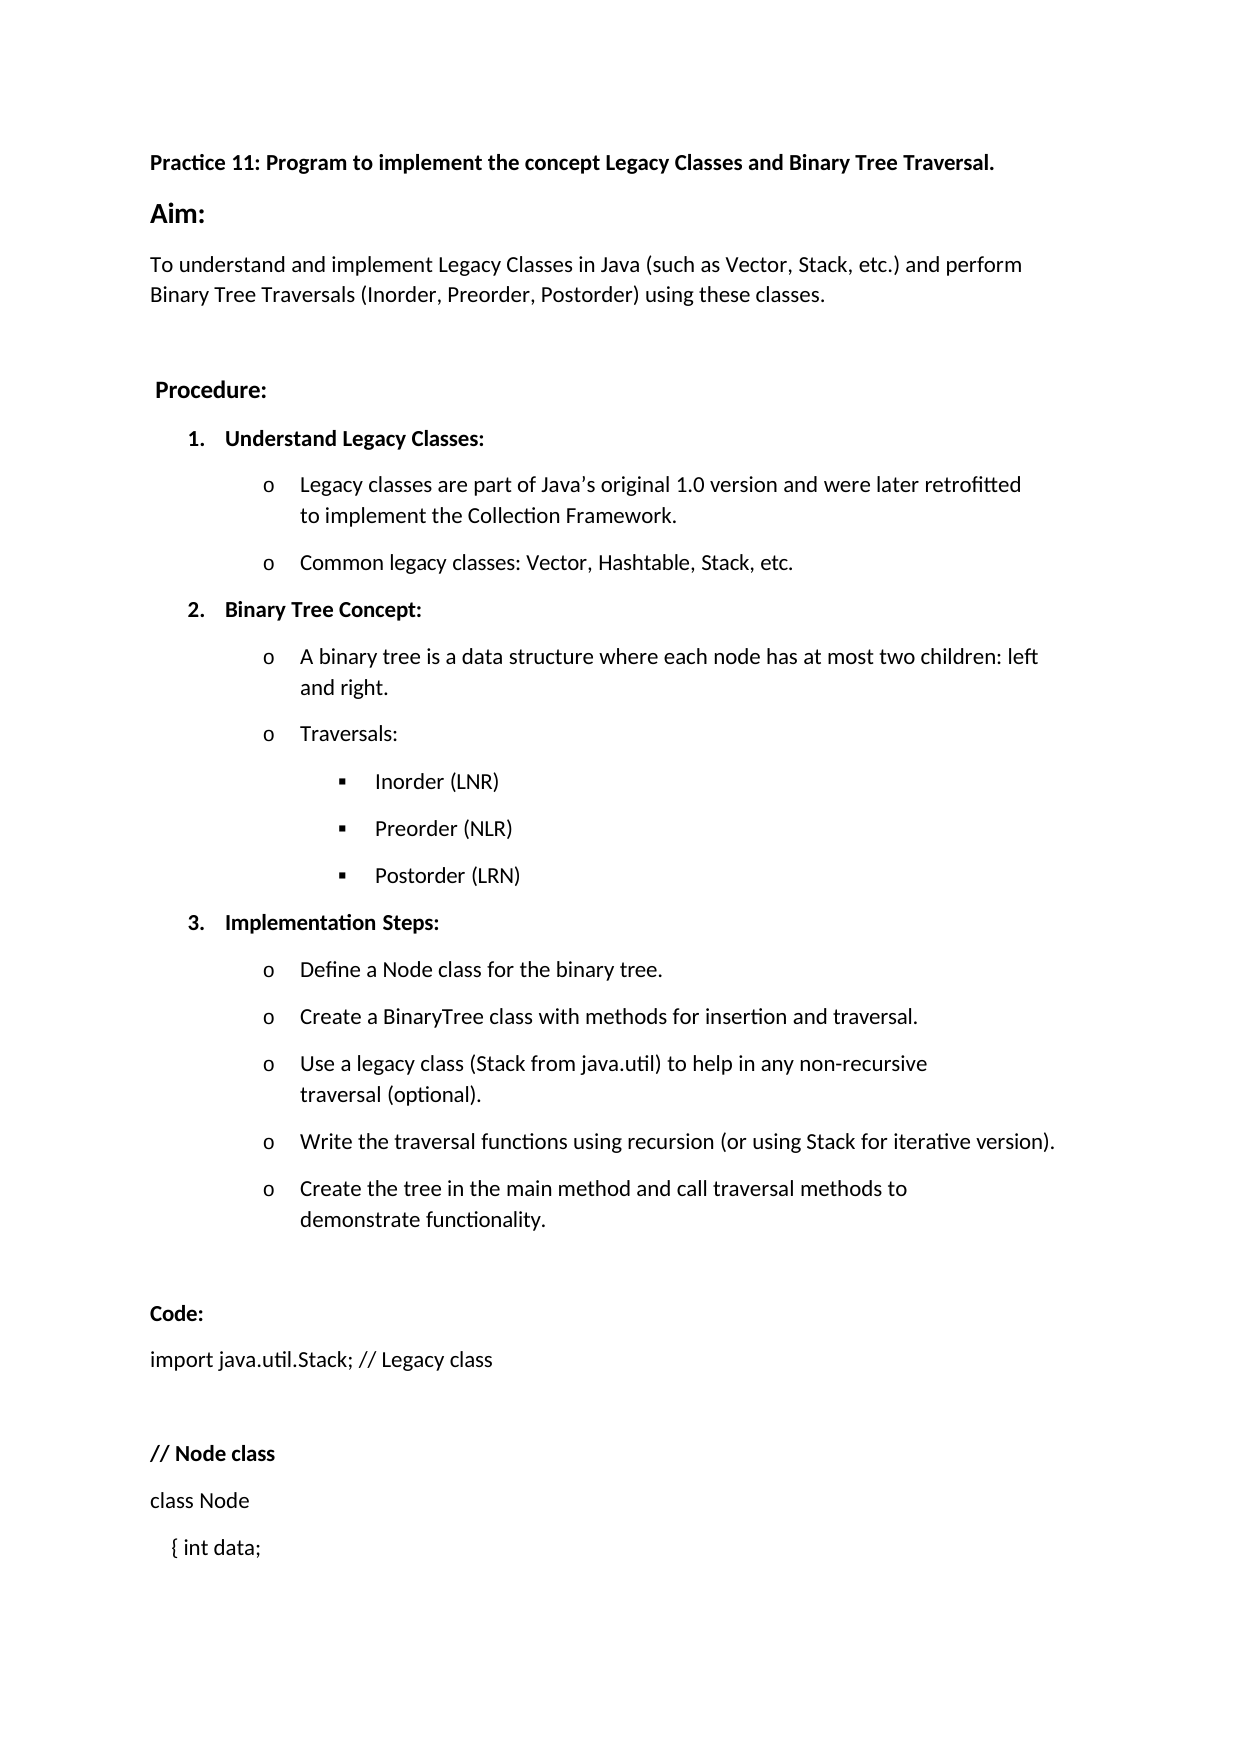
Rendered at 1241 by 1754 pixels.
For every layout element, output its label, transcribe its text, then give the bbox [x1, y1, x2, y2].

subtitle Procedure: [155, 374, 1137, 404]
list Use a legacy class (Stack from java.util) to help in any non-recursive traversal (optional). [262, 1049, 1010, 1108]
list Inorder (LNR) [337, 767, 1137, 795]
text To understand and implement Legacy Classes in Java (such as Vector, Stack, etc.) and perform Binary Tree Traversals (Inorder, Preorder, Postorder) using these classes. [150, 250, 1084, 308]
subtitle Code: [150, 1299, 1137, 1327]
subtitle Understand Legacy Classes: [187, 424, 1137, 452]
text class Node { int data; [150, 1486, 282, 1561]
list Define a Node class for the binary tree. [262, 955, 1137, 983]
list Legacy classes are part of Java’s original 1.0 version and were later retrofitted to implement the Collection Framework. [262, 471, 1041, 529]
subtitle Implementation Steps: [187, 908, 1137, 936]
text import java.util.Stack; // Legacy class [150, 1346, 1137, 1373]
subtitle // Node class [150, 1439, 1137, 1467]
subtitle Binary Tree Concept: [187, 595, 1137, 623]
list Preorder (NLR) [337, 814, 1137, 842]
list Common legacy classes: Vector, Hashtable, Stack, etc. [262, 548, 1137, 576]
list A binary tree is a data structure where each node has at most two children: left and right. [262, 642, 1075, 701]
list Traversals: [262, 719, 1137, 748]
text Aim: [150, 195, 1137, 231]
list Write the traversal functions using recursion (or using Stack for iterative version). [262, 1127, 1137, 1155]
list Create the tree in the main method and call traversal methods to demonstrate functionality. [262, 1174, 1028, 1233]
subtitle Practice 11: Program to implement the concept Legacy Classes and Binary Tree Traversal. [150, 148, 1137, 176]
list Create a BinaryTree class with methods for insertion and traversal. [262, 1002, 1137, 1031]
list Postorder (LRN) [337, 861, 1137, 889]
